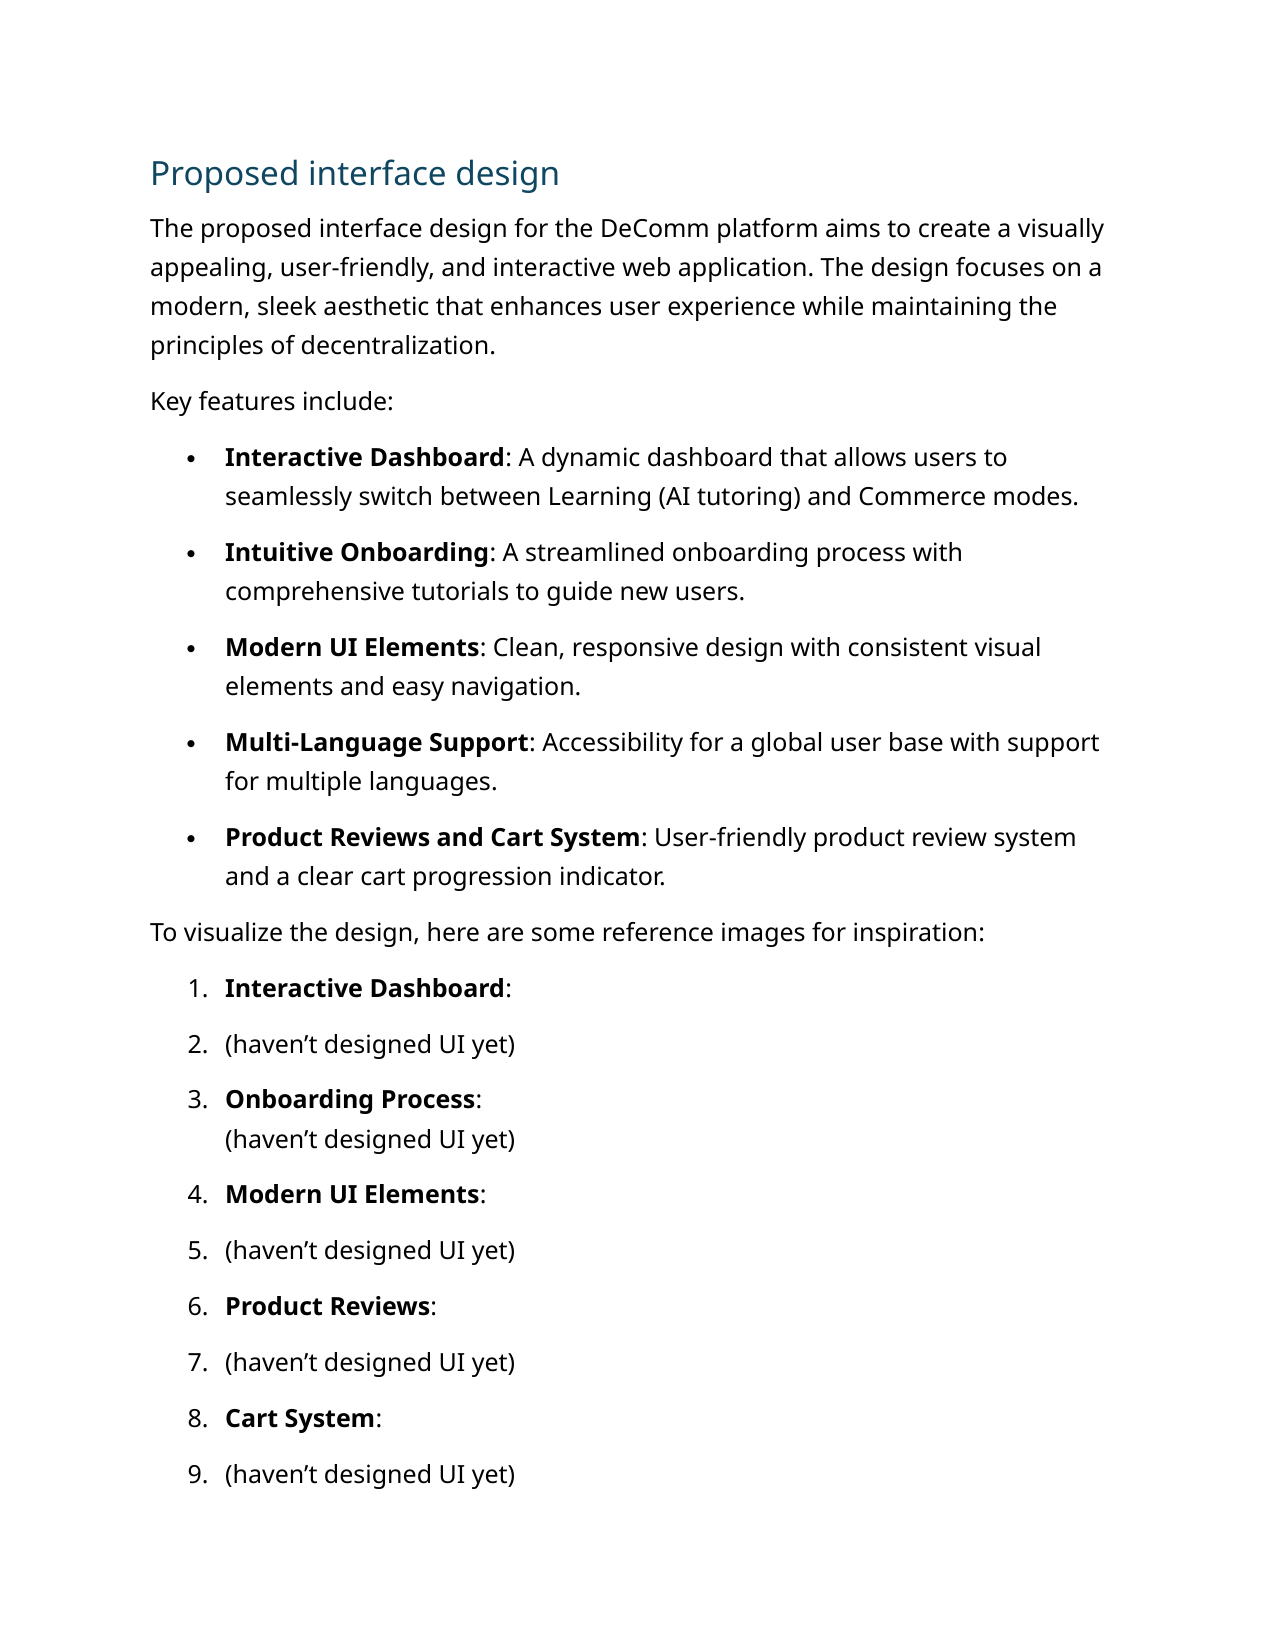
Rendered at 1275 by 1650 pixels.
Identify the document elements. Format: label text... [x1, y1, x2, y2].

list Modern UI Elements: [187, 1177, 1125, 1211]
text Key features include: [150, 384, 1125, 418]
list Product Reviews and Cart System: User-friendly product review system and a clear cart progression indicator. [187, 820, 1125, 893]
text The proposed interface design for the DeComm platform aims to create a visually appealing, user-friendly, and interactive web application. The design focuses on a modern, sleek aesthetic that enhances user experience while maintaining the principles of decentralization. [150, 211, 1125, 362]
list Cart System: [187, 1401, 1125, 1434]
list (haven’t designed UI yet) [187, 1345, 1125, 1379]
list Intuitive Onboarding: A streamlined onboarding process with comprehensive tutorials to guide new users. [187, 535, 1125, 608]
list (haven’t designed UI yet) [187, 1026, 1125, 1060]
list (haven’t designed UI yet) [187, 1233, 1125, 1267]
list Interactive Dashboard: A dynamic dashboard that allows users to seamlessly switch between Learning (AI tutoring) and Commerce modes. [187, 440, 1125, 513]
text To visualize the design, here are some reference images for inspiration: [150, 915, 1125, 949]
subtitle Proposed interface design [150, 150, 1125, 195]
list Modern UI Elements: Clean, responsive design with consistent visual elements and easy navigation. [187, 630, 1125, 703]
list Product Reviews: [187, 1289, 1125, 1323]
list (haven’t designed UI yet) [187, 1456, 1125, 1490]
list Multi-Language Support: Accessibility for a global user base with support for multiple languages. [187, 725, 1125, 798]
list Onboarding Process: (haven’t designed UI yet) [187, 1082, 1125, 1155]
list Interactive Dashboard: [187, 971, 1125, 1004]
